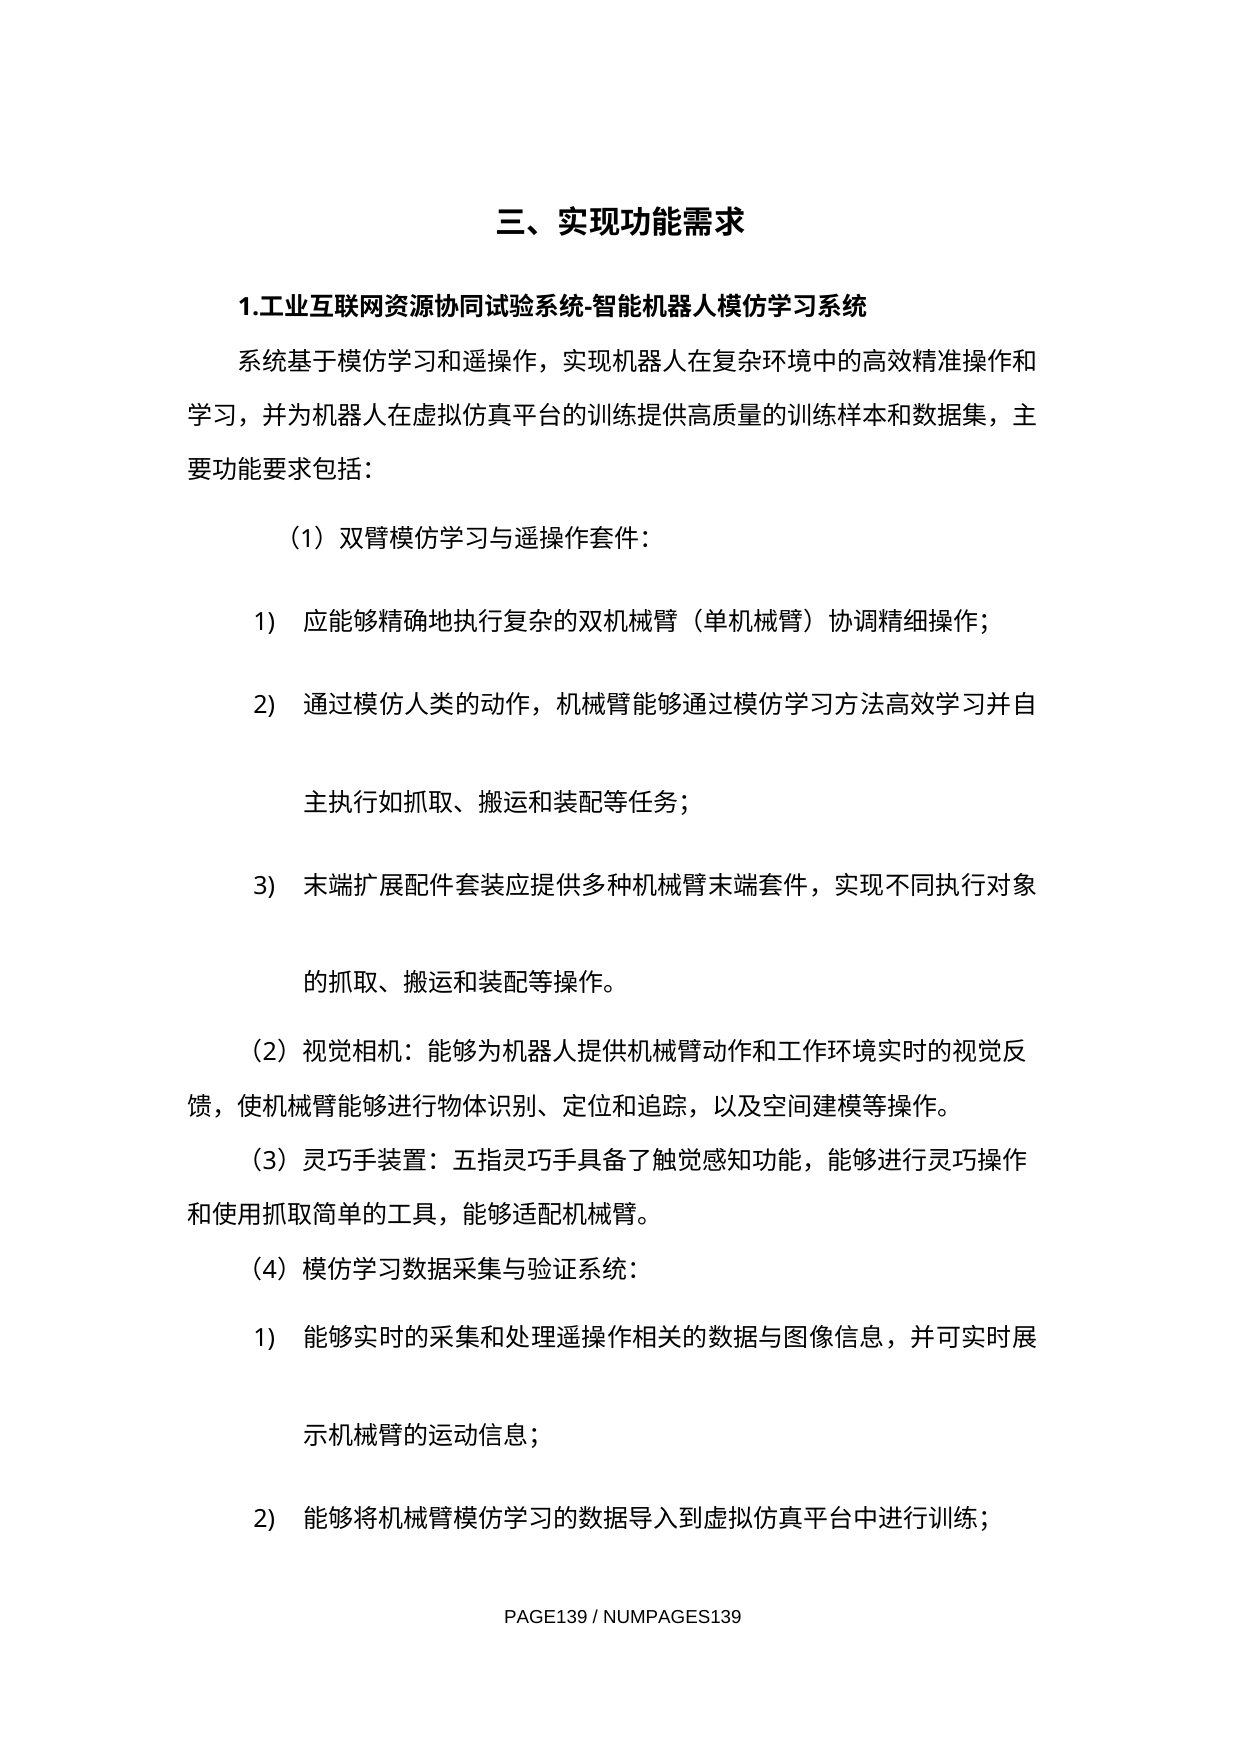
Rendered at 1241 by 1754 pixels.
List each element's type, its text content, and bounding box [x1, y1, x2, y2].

text （2）视觉相机：能够为机器人提供机械臂动作和工作环境实时的视觉反馈，使机械臂能够进行物体识别、定位和追踪，以及空间建模等操作。 [187, 1032, 1039, 1122]
text 系统基于模仿学习和遥操作，实现机器人在复杂环境中的高效精准操作和学习，并为机器人在虚拟仿真平台的训练提供高质量的训练样本和数据集，主要功能要求包括： [187, 341, 1039, 486]
list 通过模仿人类的动作，机械臂能够通过模仿学习方法高效学习并自主执行如抓取、搬运和装配等任务； [253, 670, 1039, 833]
list 双臂模仿学习与遥操作套件： [225, 504, 1039, 569]
text （3）灵巧手装置：五指灵巧手具备了触觉感知功能，能够进行灵巧操作和使用抓取简单的工具，能够适配机械臂。 [187, 1140, 1039, 1231]
text 1.工业互联网资源协同试验系统-智能机器人模仿学习系统 [187, 287, 1039, 323]
list 应能够精确地执行复杂的双机械臂（单机械臂）协调精细操作； [253, 587, 1039, 652]
list 末端扩展配件套装应提供多种机械臂末端套件，实现不同执行对象的抓取、搬运和装配等操作。 [253, 851, 1039, 1013]
subtitle 实现功能需求 [187, 198, 1053, 243]
text （4）模仿学习数据采集与验证系统： [187, 1249, 1039, 1285]
list 能够将机械臂模仿学习的数据导入到虚拟仿真平台中进行训练； [253, 1484, 1039, 1549]
list 能够实时的采集和处理遥操作相关的数据与图像信息，并可实时展示机械臂的运动信息； [253, 1303, 1039, 1466]
